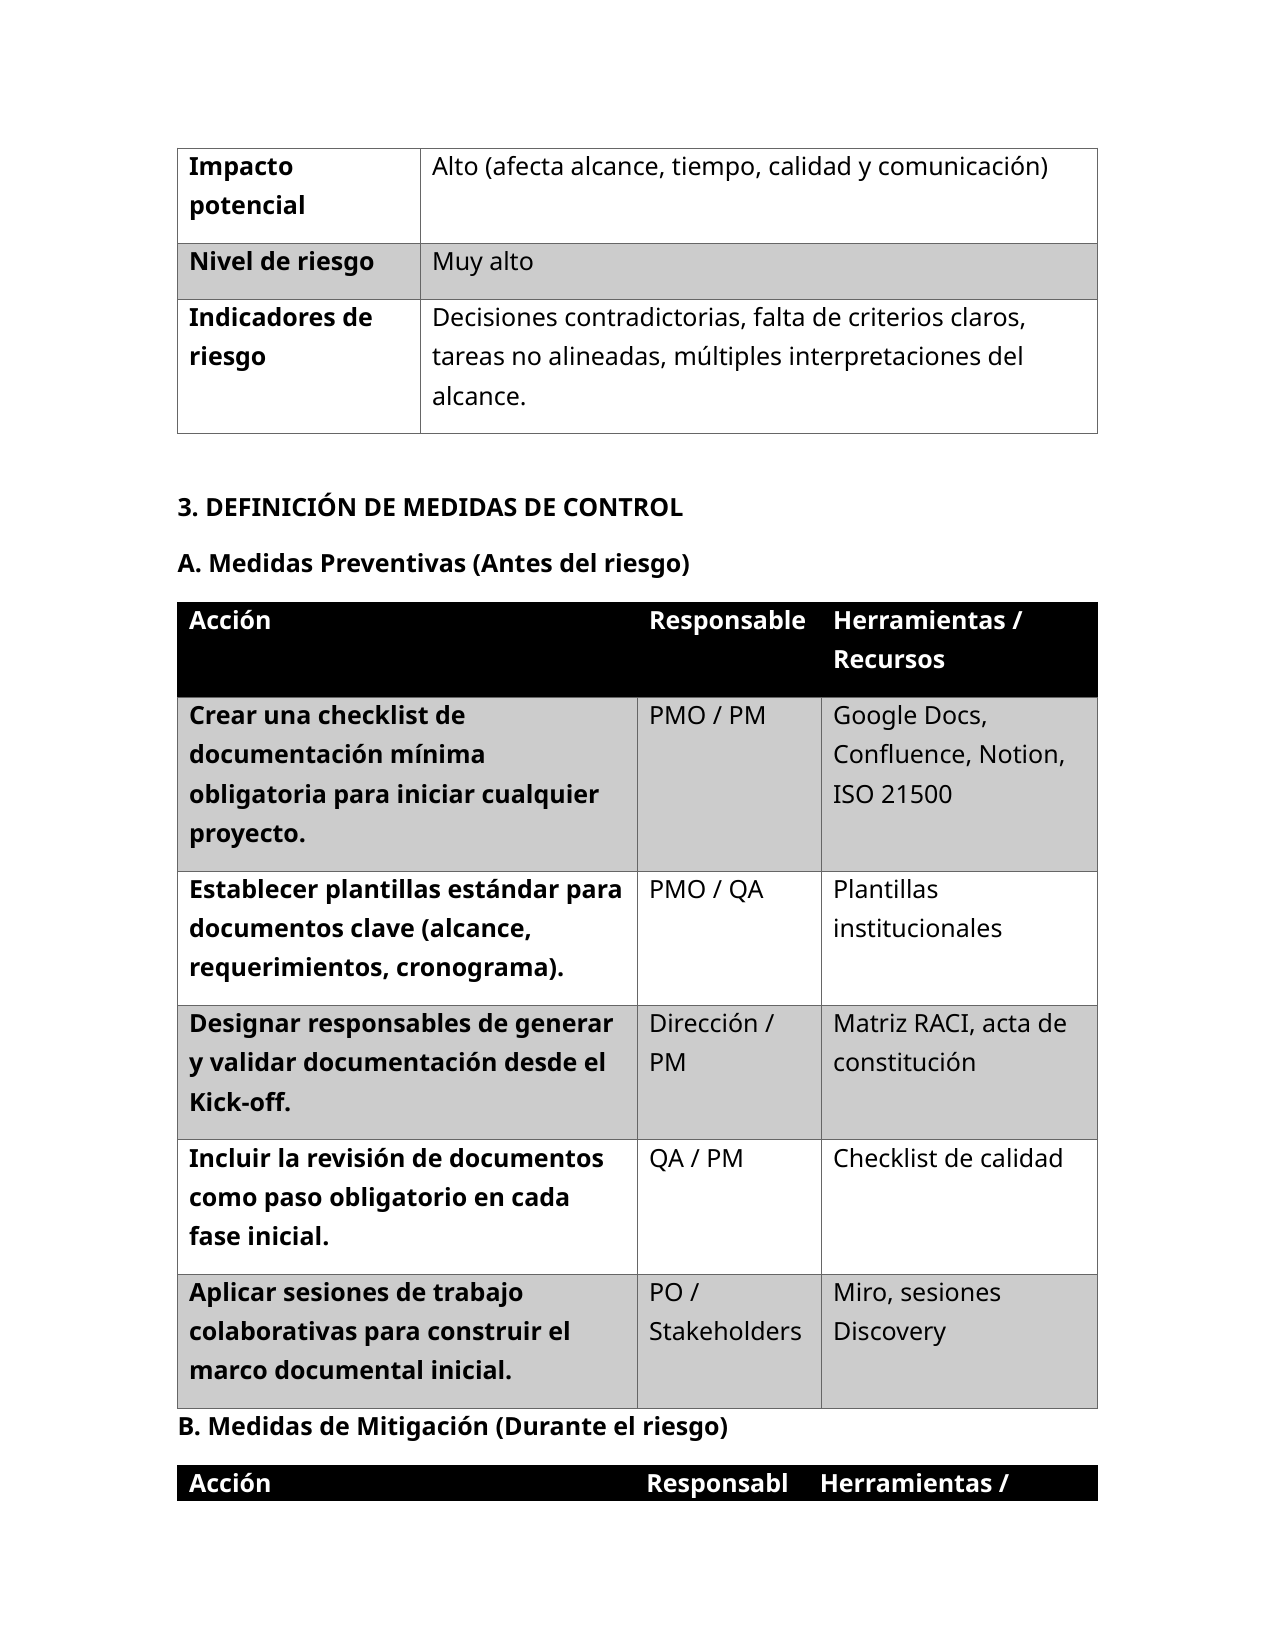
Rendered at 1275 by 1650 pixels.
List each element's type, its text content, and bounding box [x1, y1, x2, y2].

table_cell Matriz RACI, acta de constitución [822, 1006, 1097, 1139]
table_header Responsable [638, 603, 821, 697]
table_cell Miro, sesiones Discovery [822, 1275, 1097, 1408]
table_cell PMO / QA [638, 872, 821, 1005]
table_cell Establecer plantillas estándar para documentos clave (alcance, requerimientos, cronograma). [178, 872, 637, 1005]
table_cell Aplicar sesiones de trabajo colaborativas para construir el marco documental inicial. [178, 1275, 637, 1408]
table_cell Muy alto [421, 244, 1097, 299]
table_cell Designar responsables de generar y validar documentación desde el Kick-off. [178, 1006, 637, 1139]
table_cell PMO / PM [638, 698, 821, 871]
table_cell Alto (afecta alcance, tiempo, calidad y comunicación) [421, 149, 1097, 243]
table_header Acción [178, 1466, 634, 1500]
table_cell Impacto potencial [178, 149, 420, 243]
table_cell Crear una checklist de documentación mínima obligatoria para iniciar cualquier proyecto. [178, 698, 637, 871]
table_header Responsable [636, 1466, 808, 1500]
text B. Medidas de Mitigación (Durante el riesgo) [177, 1409, 1098, 1443]
table_cell Google Docs, Confluence, Notion, ISO 21500 [822, 698, 1097, 871]
table_cell PO / Stakeholders [638, 1275, 821, 1408]
table_header Acción [178, 603, 637, 697]
table_cell Indicadores de riesgo [178, 300, 420, 433]
table_cell Decisiones contradictorias, falta de criterios claros, tareas no alineadas, múltiples interpretaciones del alcance. [421, 300, 1097, 433]
table_cell Dirección / PM [638, 1006, 821, 1139]
table_cell Incluir la revisión de documentos como paso obligatorio en cada fase inicial. [178, 1140, 637, 1274]
text 3. DEFINICIÓN DE MEDIDAS DE CONTROL [177, 490, 1098, 524]
table_header Herramientas / Recursos [822, 603, 1097, 697]
text A. Medidas Preventivas (Antes del riesgo) [177, 546, 1098, 580]
table_cell Plantillas institucionales [822, 872, 1097, 1005]
table_cell QA / PM [638, 1140, 821, 1274]
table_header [809, 1466, 1097, 1500]
table_cell Checklist de calidad [822, 1140, 1097, 1274]
table_cell Nivel de riesgo [178, 244, 420, 299]
